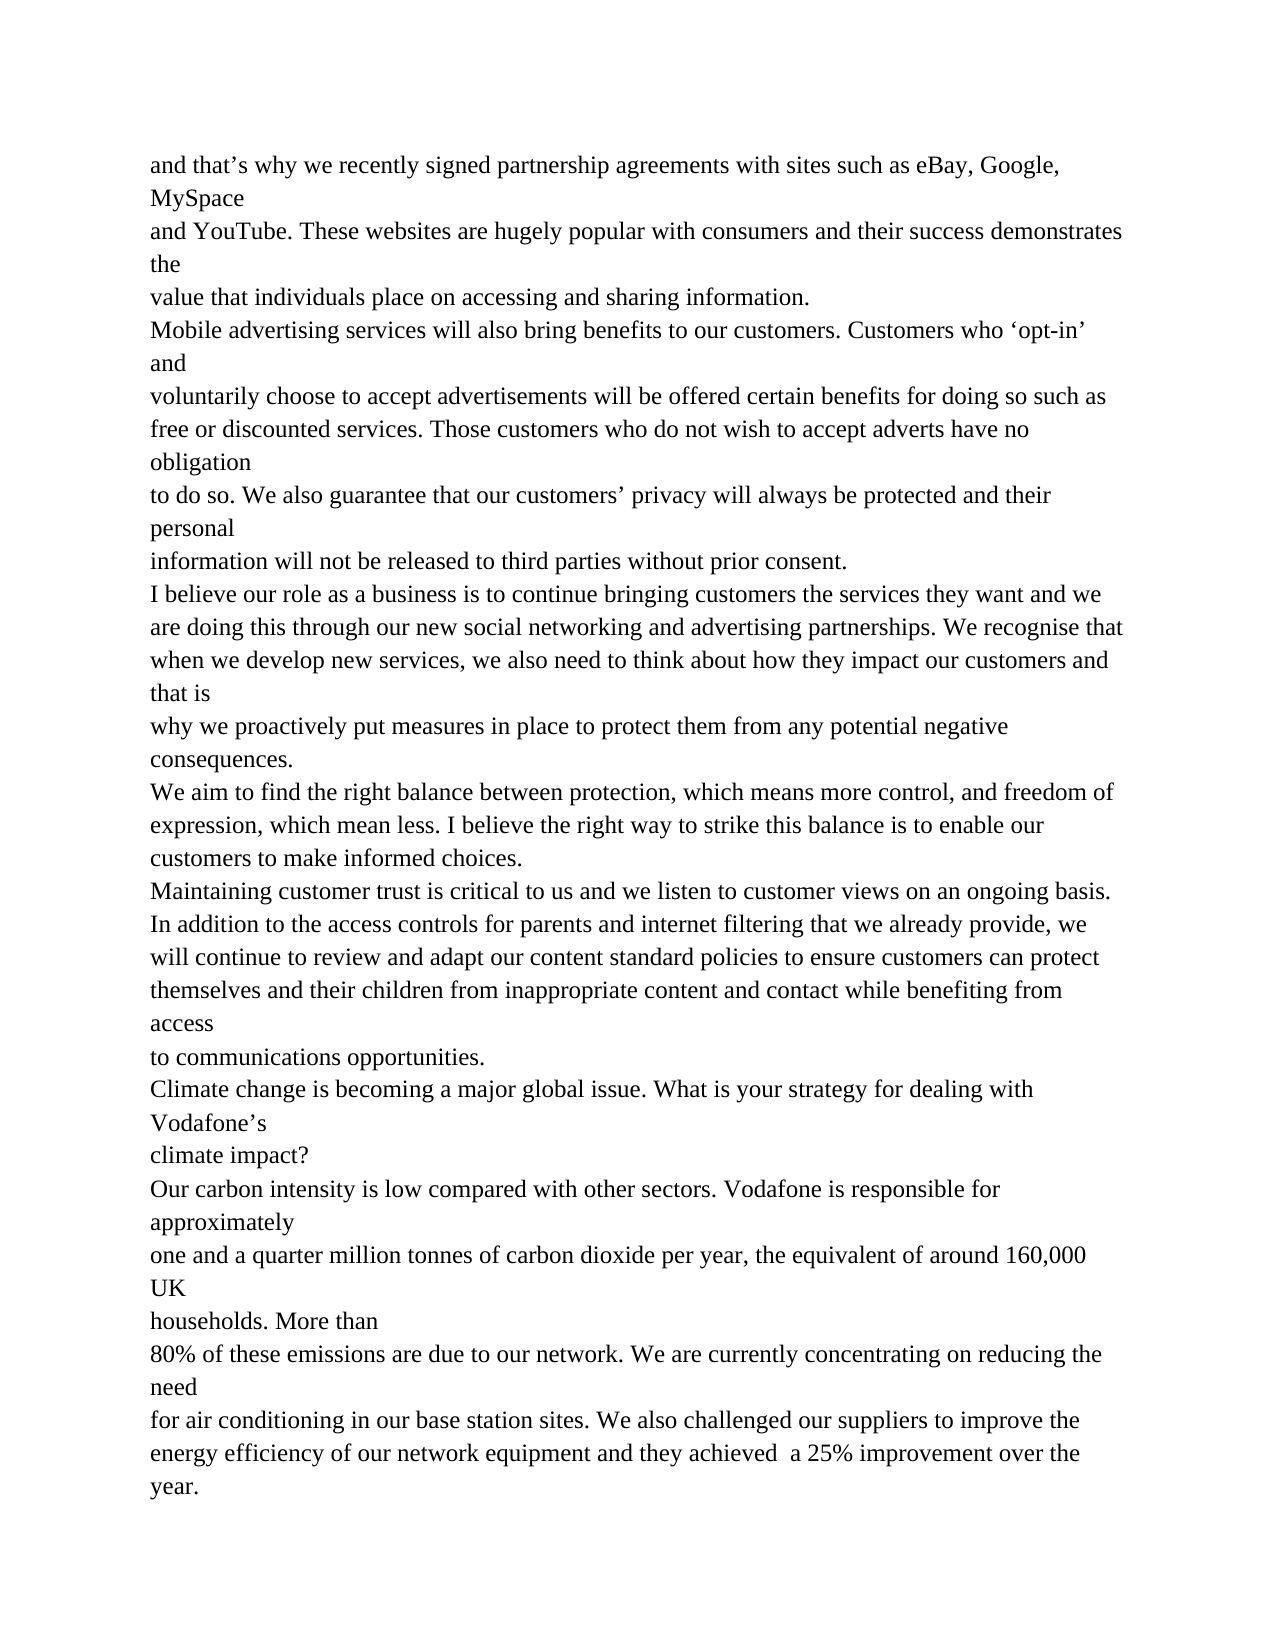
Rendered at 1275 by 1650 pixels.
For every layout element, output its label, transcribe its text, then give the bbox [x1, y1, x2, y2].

text I believe our role as a business is to continue bringing customers the services they want and we [150, 579, 1125, 608]
text and that’s why we recently signed partnership agreements with sites such as eBay, Google, MySpace [150, 150, 1125, 212]
text 80% of these emissions are due to our network. We are currently concentrating on reducing the need [150, 1339, 1125, 1401]
text themselves and their children from inappropriate content and contact while benefiting from access [150, 976, 1125, 1037]
text Maintaining customer trust is critical to us and we listen to customer views on an ongoing basis. [150, 876, 1125, 905]
text are doing this through our new social networking and advertising partnerships. We recognise that [150, 612, 1125, 641]
text energy efficiency of our network equipment and they achieved a 25% improvement over the year. [150, 1438, 1125, 1499]
text when we develop new services, we also need to think about how they impact our customers and that is [150, 645, 1125, 707]
text voluntarily choose to accept advertisements will be offered certain benefits for doing so such as [150, 381, 1125, 410]
text to communications opportunities. [150, 1042, 1125, 1070]
text customers to make informed choices. [150, 843, 1125, 872]
text for air conditioning in our base station sites. We also challenged our suppliers to improve the [150, 1405, 1125, 1433]
text information will not be released to third parties without prior consent. [150, 546, 1125, 575]
text In addition to the access controls for parents and internet filtering that we already provide, we [150, 909, 1125, 938]
text Climate change is becoming a major global issue. What is your strategy for dealing with Vodafone’s [150, 1074, 1125, 1136]
text households. More than [150, 1306, 1125, 1334]
text to do so. We also guarantee that our customers’ privacy will always be protected and their personal [150, 480, 1125, 542]
text climate impact? [150, 1141, 1125, 1169]
text will continue to review and adapt our content standard policies to ensure customers can protect [150, 942, 1125, 971]
text Our carbon intensity is low compared with other sectors. Vodafone is responsible for approximately [150, 1174, 1125, 1235]
text and YouTube. These websites are hugely popular with consumers and their success demonstrates the [150, 216, 1125, 278]
text why we proactively put measures in place to protect them from any potential negative consequences. [150, 711, 1125, 773]
text value that individuals place on accessing and sharing information. [150, 282, 1125, 311]
text one and a quarter million tonnes of carbon dioxide per year, the equivalent of around 160,000 UK [150, 1240, 1125, 1301]
text free or discounted services. Those customers who do not wish to accept adverts have no obligation [150, 414, 1125, 476]
text We aim to find the right balance between protection, which means more control, and freedom of [150, 777, 1125, 806]
text Mobile advertising services will also bring benefits to our customers. Customers who ‘opt-in’ and [150, 315, 1125, 377]
text expression, which mean less. I believe the right way to strike this balance is to enable our [150, 810, 1125, 839]
